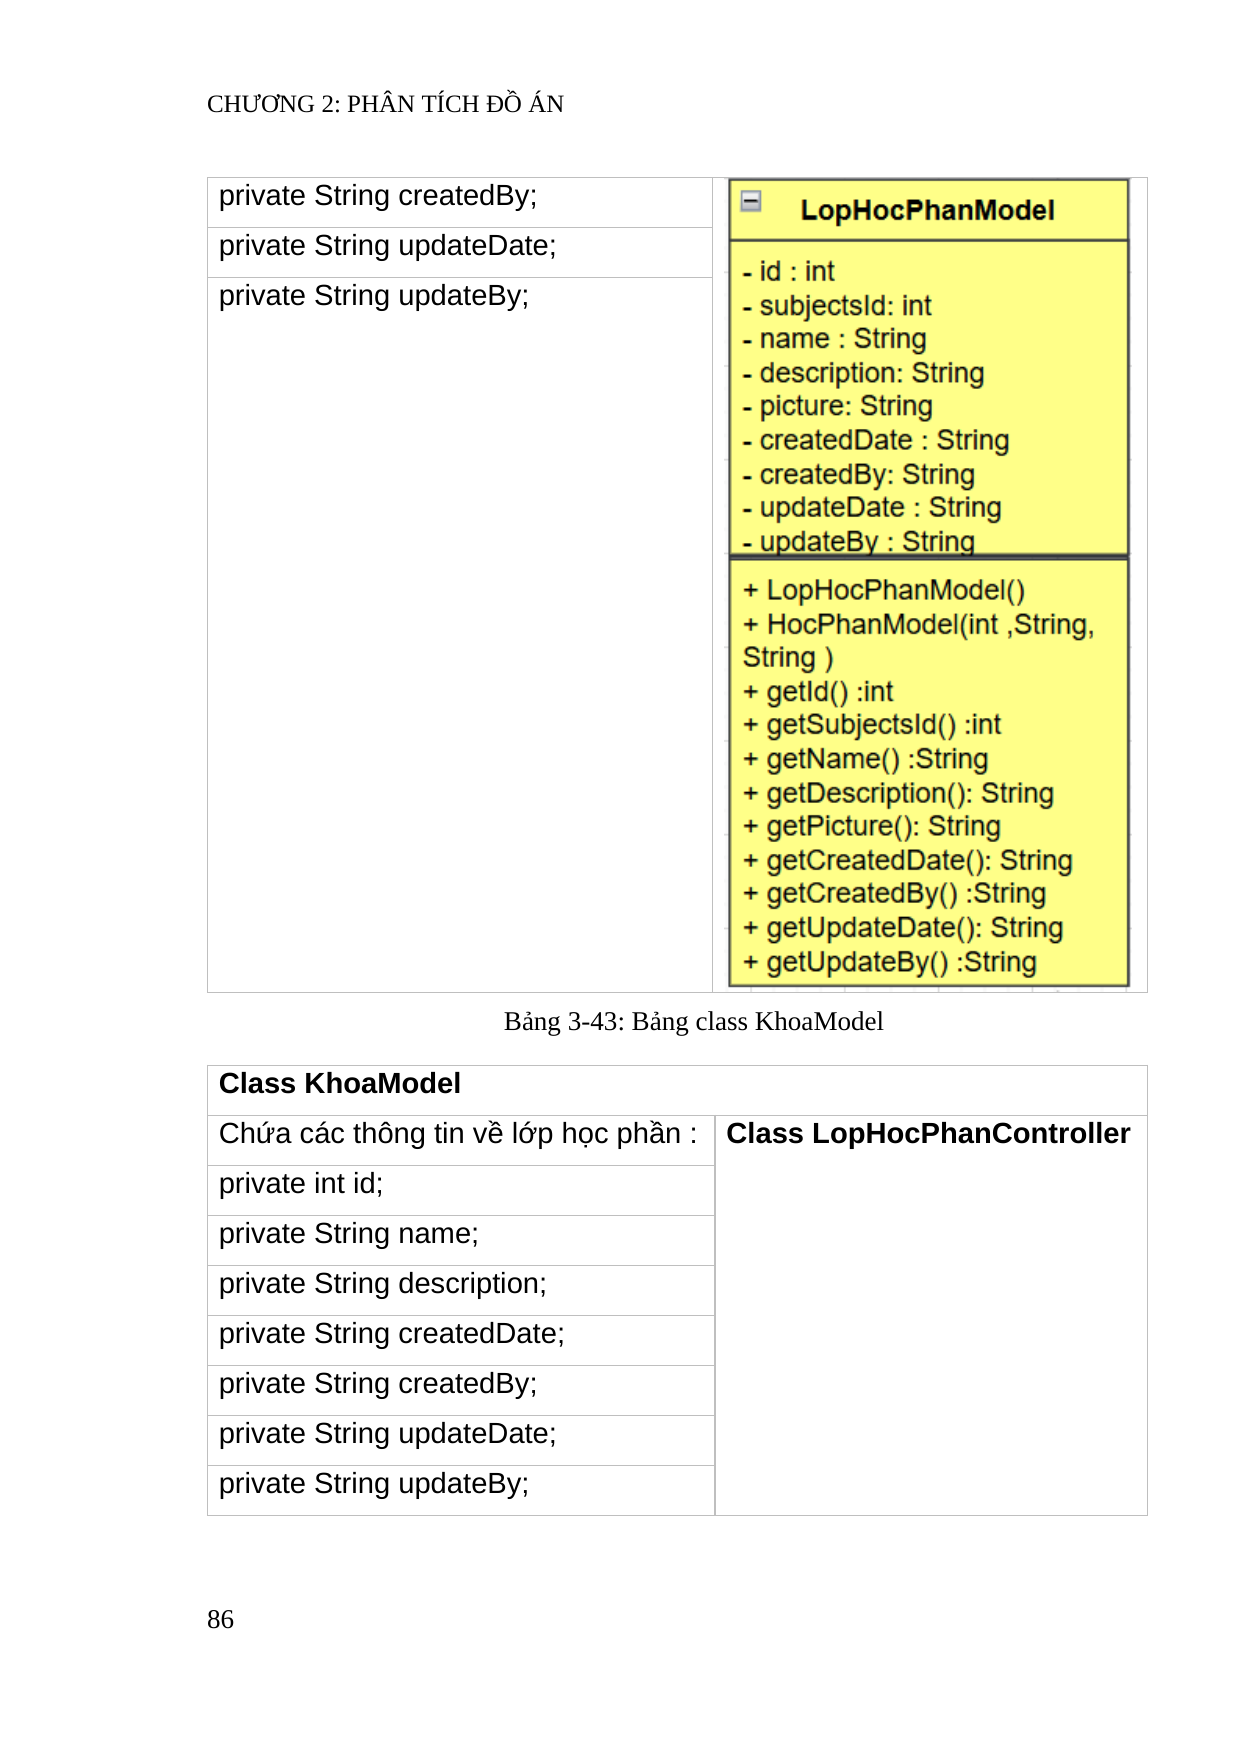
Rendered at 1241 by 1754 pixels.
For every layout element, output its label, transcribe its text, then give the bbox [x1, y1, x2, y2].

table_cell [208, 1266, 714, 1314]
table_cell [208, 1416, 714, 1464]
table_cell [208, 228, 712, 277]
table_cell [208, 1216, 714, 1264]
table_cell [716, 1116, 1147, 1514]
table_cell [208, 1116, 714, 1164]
picture [724, 178, 1132, 992]
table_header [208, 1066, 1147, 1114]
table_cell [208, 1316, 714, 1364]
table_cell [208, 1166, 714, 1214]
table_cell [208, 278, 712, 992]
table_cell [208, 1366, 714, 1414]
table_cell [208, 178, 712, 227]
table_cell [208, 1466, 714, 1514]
